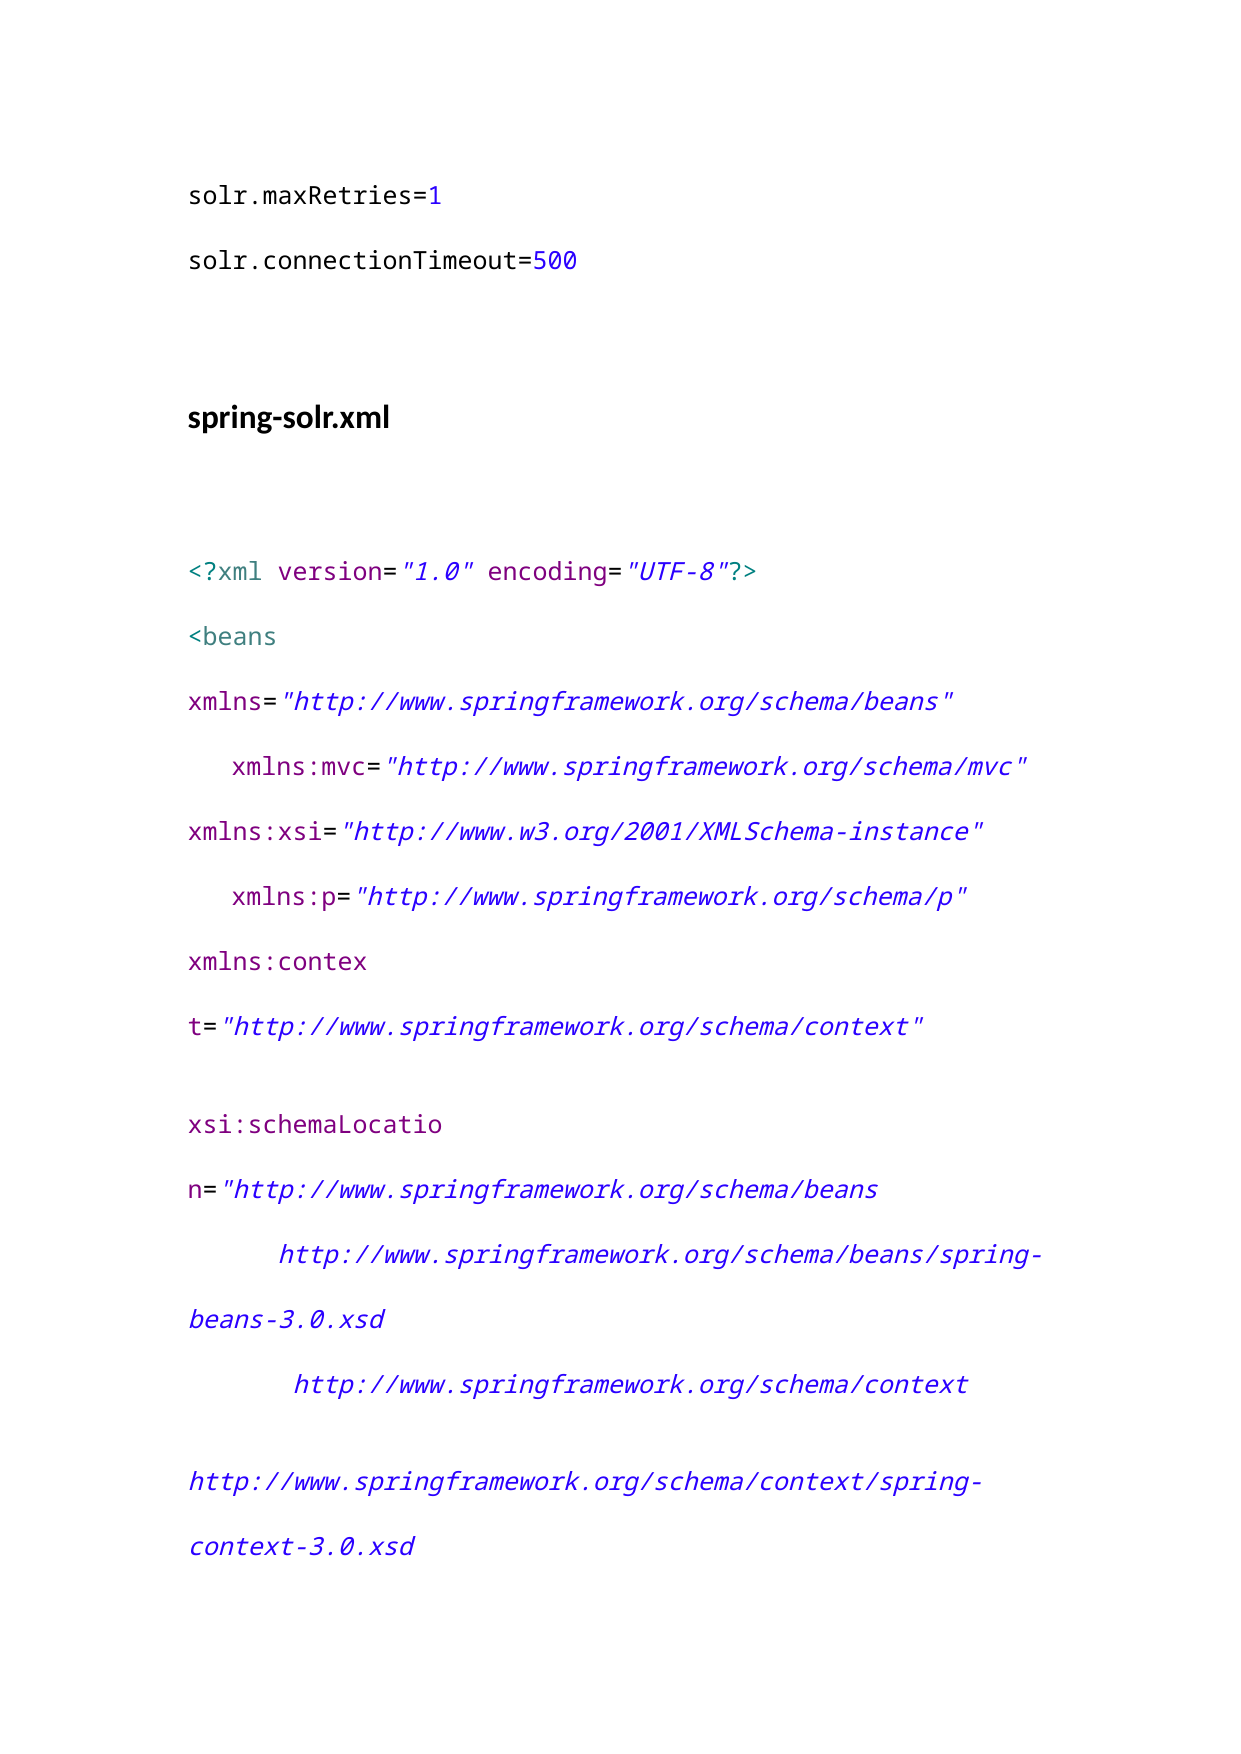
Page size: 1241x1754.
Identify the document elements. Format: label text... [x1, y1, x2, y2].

text http://www.springframework.org/schema/context/spring-context-3.0.xsd [187, 1416, 1053, 1578]
text http://www.springframework.org/schema/context [187, 1351, 1053, 1416]
text solr.connectionTimeout=500 [187, 227, 1053, 292]
text http://www.springframework.org/schema/beans/spring-beans-3.0.xsd [187, 1221, 1053, 1351]
subtitle spring-solr.xml [187, 384, 1053, 449]
text xmlns:mvc="http://www.springframework.org/schema/mvc" xmlns:xsi="http://www.w3.org/2001/XMLSchema-instance" [187, 733, 1053, 863]
text <beans xmlns="http://www.springframework.org/schema/beans" [187, 603, 1053, 733]
text xmlns:p="http://www.springframework.org/schema/p" xmlns:context="http://www.springframework.org/schema/context" [187, 863, 1053, 1058]
text solr.maxRetries=1 [187, 162, 1053, 227]
text <?xml version="1.0" encoding="UTF-8"?> [187, 538, 1053, 603]
text xsi:schemaLocation="http://www.springframework.org/schema/beans [187, 1058, 1053, 1221]
